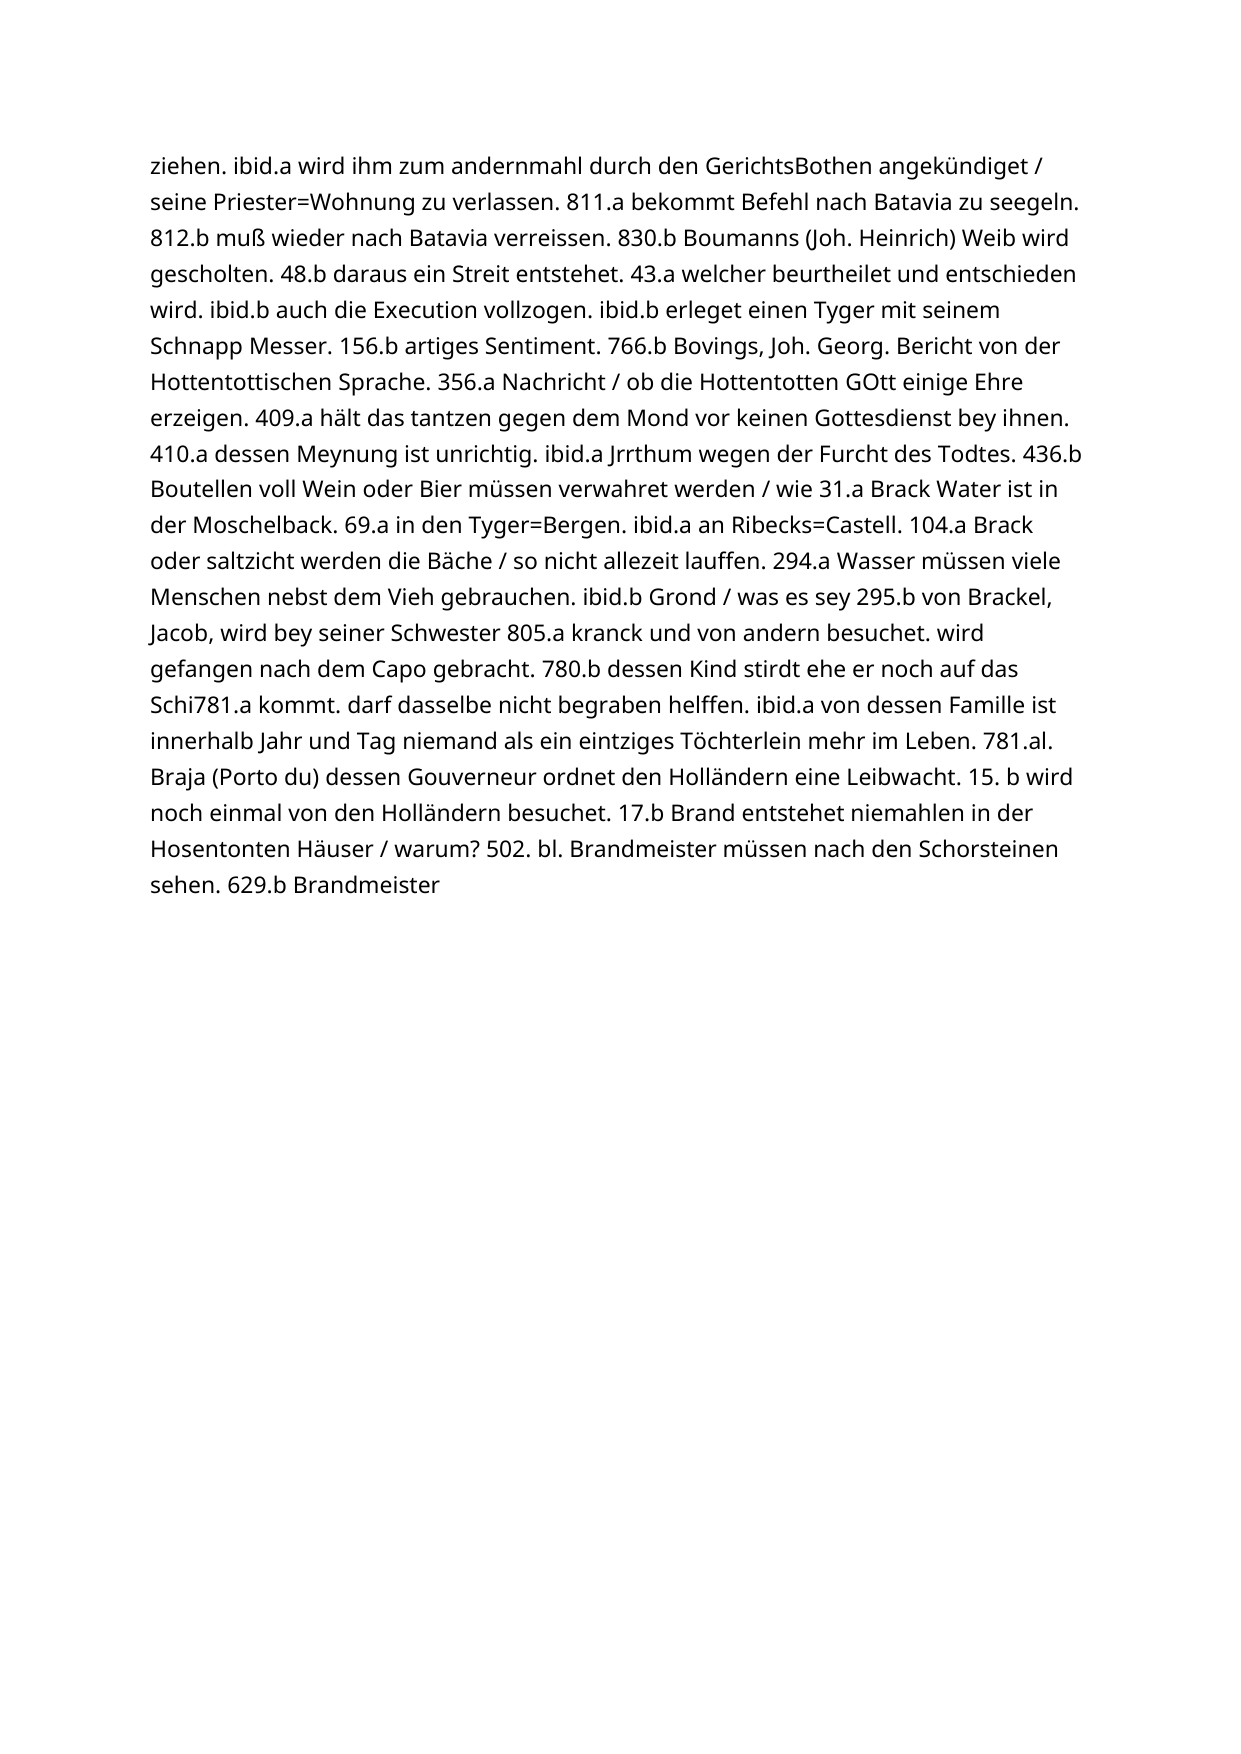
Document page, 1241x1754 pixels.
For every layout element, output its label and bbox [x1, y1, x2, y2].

text [150, 150, 1090, 900]
